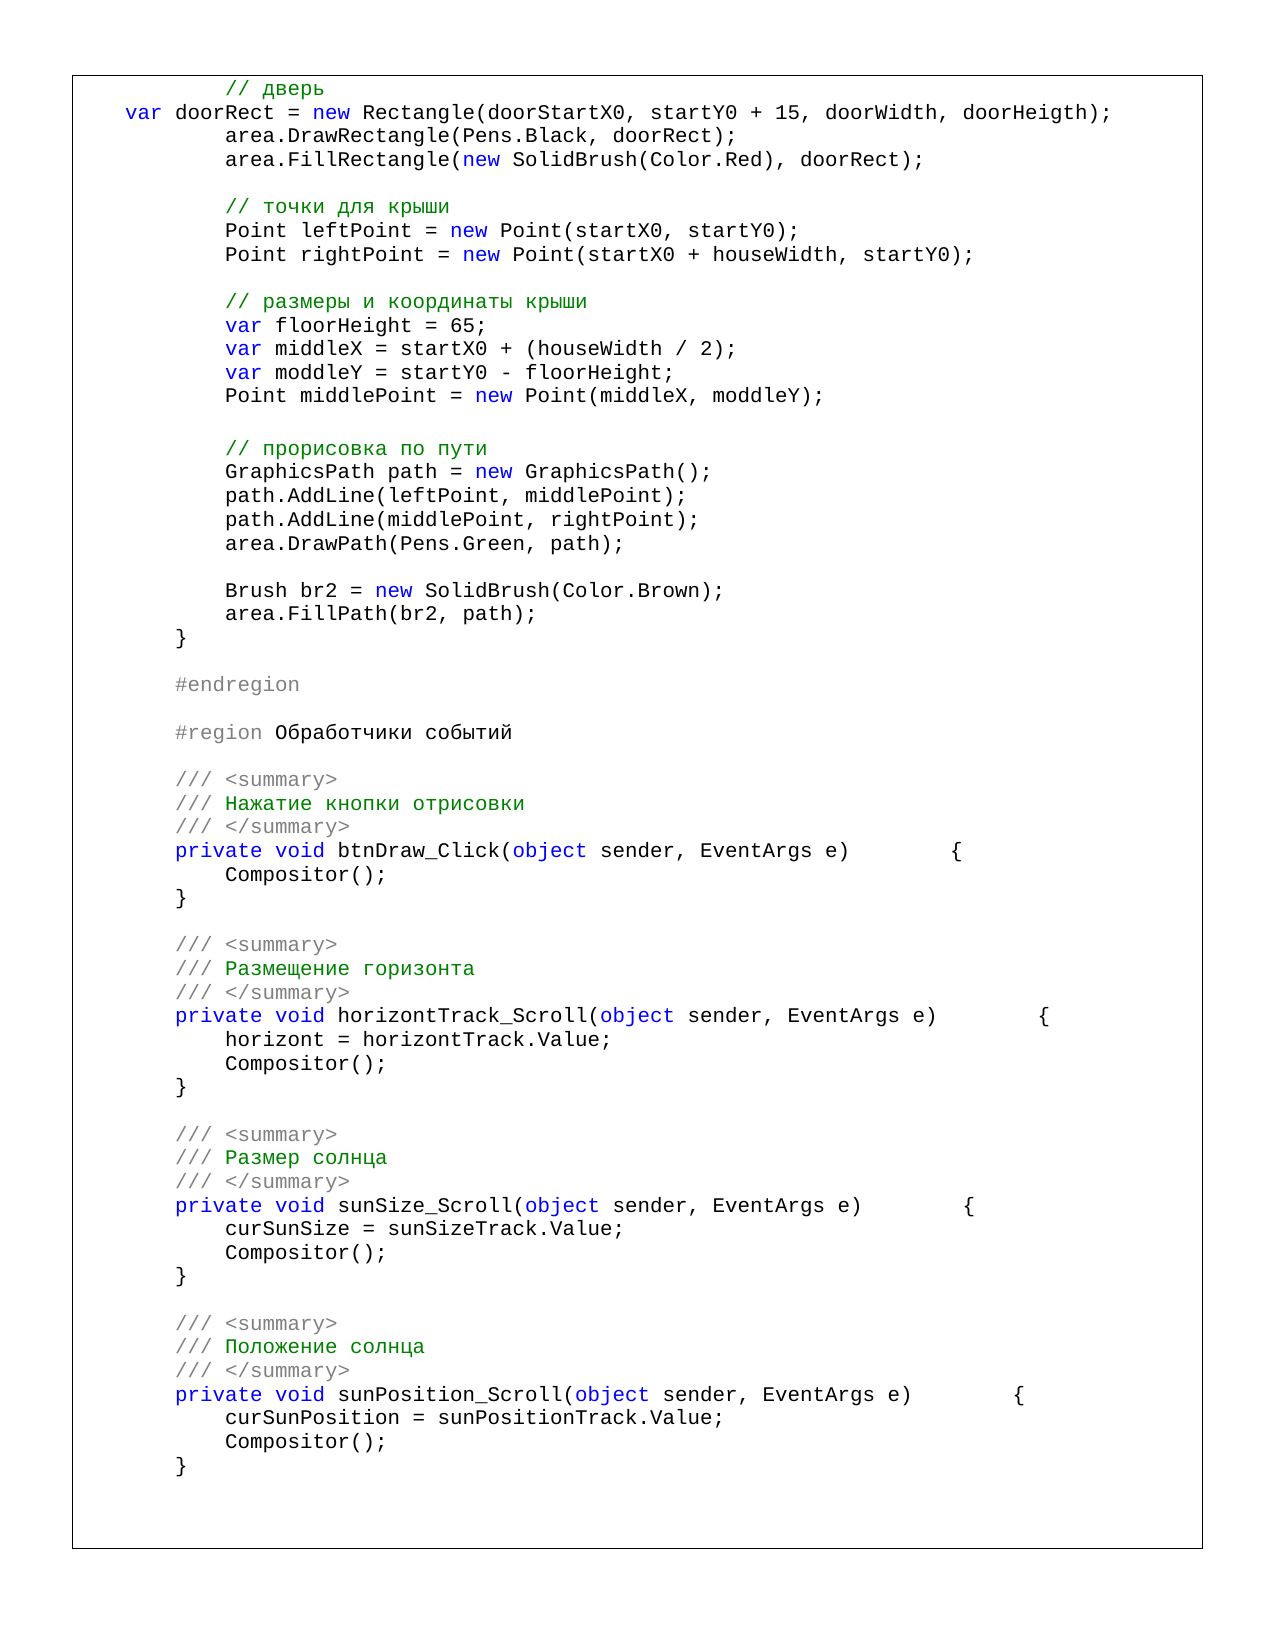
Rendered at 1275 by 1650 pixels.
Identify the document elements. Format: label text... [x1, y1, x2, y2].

text /// Положение солнца [75, 1336, 1200, 1360]
text var moddleY = startY0 - floorHeight; [75, 362, 1200, 386]
text Point rightPoint = new Point(startX0 + houseWidth, startY0); [75, 244, 1200, 267]
text /// <summary> [75, 1313, 1200, 1336]
text curSunSize = sunSizeTrack.Value; [75, 1218, 1200, 1242]
text var middleX = startX0 + (houseWidth / 2); [75, 338, 1200, 362]
text /// Нажатие кнопки отрисовки [75, 793, 1200, 816]
text /// </summary> [75, 1360, 1200, 1384]
text /// <summary> [75, 1124, 1200, 1147]
text path.AddLine(leftPoint, middlePoint); [75, 485, 1200, 509]
text Compositor(); [75, 1242, 1200, 1266]
text area.FillPath(br2, path); [75, 603, 1200, 627]
text Point middlePoint = new Point(middleX, moddleY); [75, 386, 1200, 409]
text curSunPosition = sunPositionTrack.Value; [75, 1407, 1200, 1431]
text Point leftPoint = new Point(startX0, startY0); [75, 220, 1200, 244]
text private void sunPosition_Scroll(object sender, EventArgs e) { [75, 1384, 1200, 1407]
text } [75, 627, 1200, 651]
text /// Размещение горизонта [75, 958, 1200, 982]
text private void horizontTrack_Scroll(object sender, EventArgs e) { [75, 1005, 1200, 1029]
text GraphicsPath path = new GraphicsPath(); [75, 462, 1200, 485]
text /// <summary> [75, 934, 1200, 958]
text /// </summary> [75, 1171, 1200, 1194]
text Compositor(); [75, 863, 1200, 887]
text area.DrawRectangle(Pens.Black, doorRect); [75, 125, 1200, 149]
text /// Размер солнца [75, 1147, 1200, 1171]
text area.DrawPath(Pens.Green, path); [75, 532, 1200, 556]
text private void btnDraw_Click(object sender, EventArgs e) { [75, 840, 1200, 863]
text } [75, 1266, 1200, 1289]
text // прорисовка по пути [75, 438, 1200, 462]
text } [75, 1076, 1200, 1100]
text private void sunSize_Scroll(object sender, EventArgs e) { [75, 1194, 1200, 1218]
text // точки для крыши [75, 196, 1200, 220]
text area.FillRectangle(new SolidBrush(Color.Red), doorRect); [75, 149, 1200, 173]
text } [75, 887, 1200, 911]
text path.AddLine(middlePoint, rightPoint); [75, 509, 1200, 532]
text /// <summary> [75, 769, 1200, 793]
text // размеры и координаты крыши [75, 291, 1200, 314]
text Compositor(); [75, 1053, 1200, 1076]
text Compositor(); [75, 1431, 1200, 1455]
text #endregion [75, 674, 1200, 698]
text #region Обработчики событий [75, 722, 1200, 745]
text } [75, 1455, 1200, 1478]
text /// </summary> [75, 816, 1200, 840]
text /// </summary> [75, 982, 1200, 1005]
text // дверь [73, 76, 1202, 102]
text var floorHeight = 65; [75, 314, 1200, 338]
text Brush br2 = new SolidBrush(Color.Brown); [75, 580, 1200, 603]
text horizont = horizontTrack.Value; [75, 1029, 1200, 1053]
text var doorRect = new Rectangle(doorStartX0, startY0 + 15, doorWidth, doorHeigth); [75, 102, 1200, 125]
